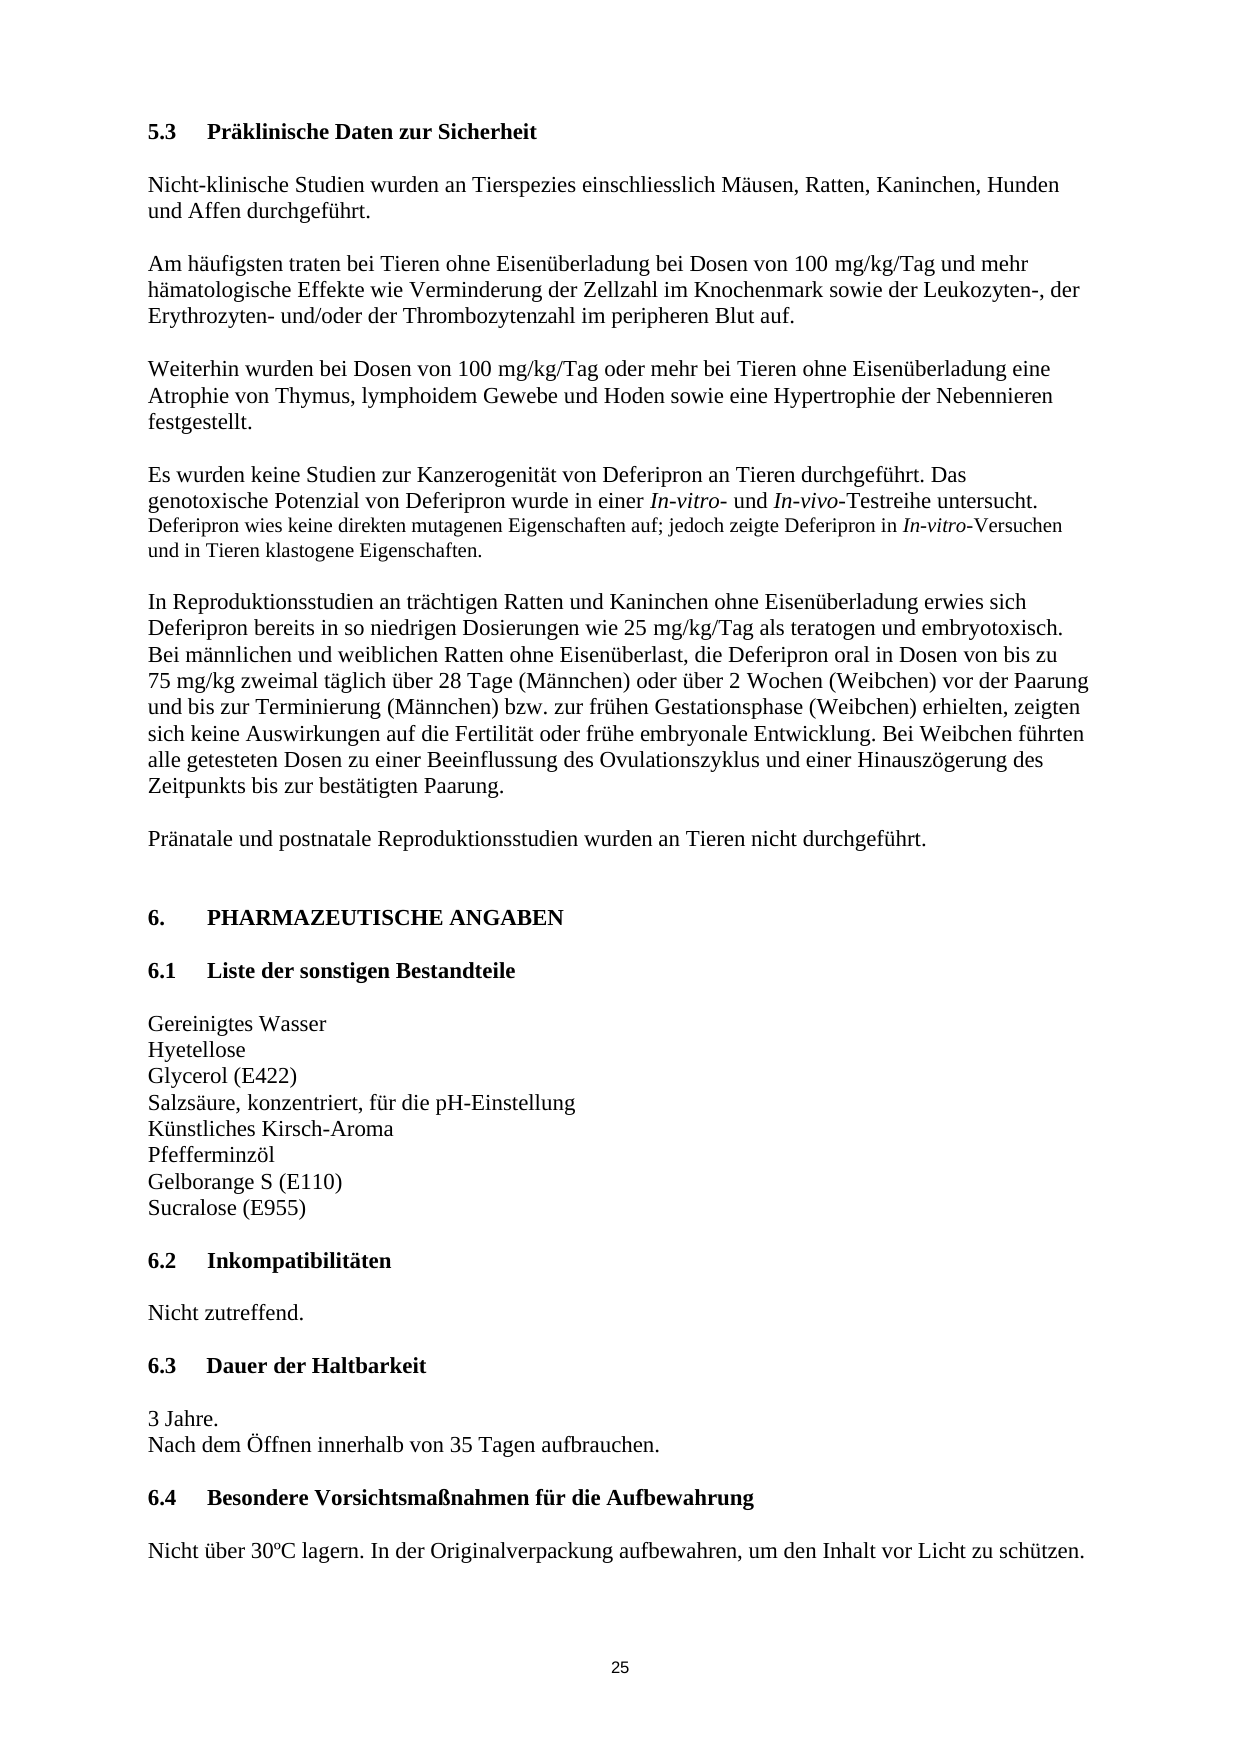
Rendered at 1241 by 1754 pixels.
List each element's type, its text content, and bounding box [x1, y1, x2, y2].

text 5.3 Präklinische Daten zur Sicherheit [148, 118, 1092, 144]
text Am häufigsten traten bei Tieren ohne Eisenüberladung bei Dosen von 100 mg/kg/Tag und mehr hämatologische Effekte wie Verminderung der Zellzahl im Knochenmark sowie der Leukozyten-, der Erythrozyten- und/oder der Thrombozytenzahl im peripheren Blut auf. [148, 250, 1092, 329]
text Gereinigtes Wasser [148, 1009, 1092, 1036]
text 6.2 Inkompatibilitäten [148, 1247, 1092, 1273]
text Pfefferminzöl [148, 1141, 1092, 1168]
text 3 Jahre. [148, 1405, 1092, 1431]
text Glycerol (E422) [148, 1062, 1092, 1089]
text Künstliches Kirsch-Aroma [148, 1115, 1092, 1141]
text 6.1 Liste der sonstigen Bestandteile [148, 957, 1092, 983]
text 6. PHARMAZEUTISCHE ANGABEN [148, 904, 1092, 931]
text Nach dem Öffnen innerhalb von 35 Tagen aufbrauchen. [148, 1431, 1092, 1458]
text 6.4 Besondere Vorsichtsmaßnahmen für die Aufbewahrung [148, 1484, 1092, 1510]
text In Reproduktionsstudien an trächtigen Ratten und Kaninchen ohne Eisenüberladung erwies sich Deferipron bereits in so niedrigen Dosierungen wie 25 mg/kg/Tag als teratogen und embryotoxisch. Bei männlichen und weiblichen Ratten ohne Eisenüberlast, die Deferipron oral in Dosen von bis zu 75 mg/kg zweimal täglich über 28 Tage (Männchen) oder über 2 Wochen (Weibchen) vor der Paarung und bis zur Terminierung (Männchen) bzw. zur frühen Gestationsphase (Weibchen) erhielten, zeigten sich keine Auswirkungen auf die Fertilität oder frühe embryonale Entwicklung. Bei Weibchen führten alle getesteten Dosen zu einer Beeinflussung des Ovulationszyklus und einer Hinauszögerung des Zeitpunkts bis zur bestätigten Paarung. [148, 588, 1092, 799]
text Gelborange S (E110) [148, 1168, 1092, 1194]
text Nicht über 30ºC lagern. In der Originalverpackung aufbewahren, um den Inhalt vor Licht zu schützen. [148, 1537, 1092, 1563]
text Sucralose (E955) [148, 1194, 1092, 1220]
text Hyetellose [148, 1036, 1092, 1062]
text Nicht zutreffend. [148, 1299, 1092, 1326]
text Pränatale und postnatale Reproduktionsstudien wurden an Tieren nicht durchgeführt. [148, 825, 1092, 851]
text Nicht-klinische Studien wurden an Tierspezies einschliesslich Mäusen, Ratten, Kaninchen, Hunden und Affen durchgeführt. [148, 171, 1092, 223]
text Weiterhin wurden bei Dosen von 100 mg/kg/Tag oder mehr bei Tieren ohne Eisenüberladung eine Atrophie von Thymus, lymphoidem Gewebe und Hoden sowie eine Hypertrophie der Nebennieren festgestellt. [148, 355, 1092, 434]
text 6.3 Dauer der Haltbarkeit [148, 1352, 1092, 1378]
text Salzsäure, konzentriert, für die pH-Einstellung [148, 1089, 1092, 1115]
text Es wurden keine Studien zur Kanzerogenität von Deferipron an Tieren durchgeführt. Das genotoxische Potenzial von Deferipron wurde in einer In-vitro- und In-vivo-Testreihe untersucht. Deferipron wies keine direkten mutagenen Eigenschaften auf; jedoch zeigte Deferipron in In-vitro-Versuchen und in Tieren klastogene Eigenschaften. [148, 461, 1092, 562]
